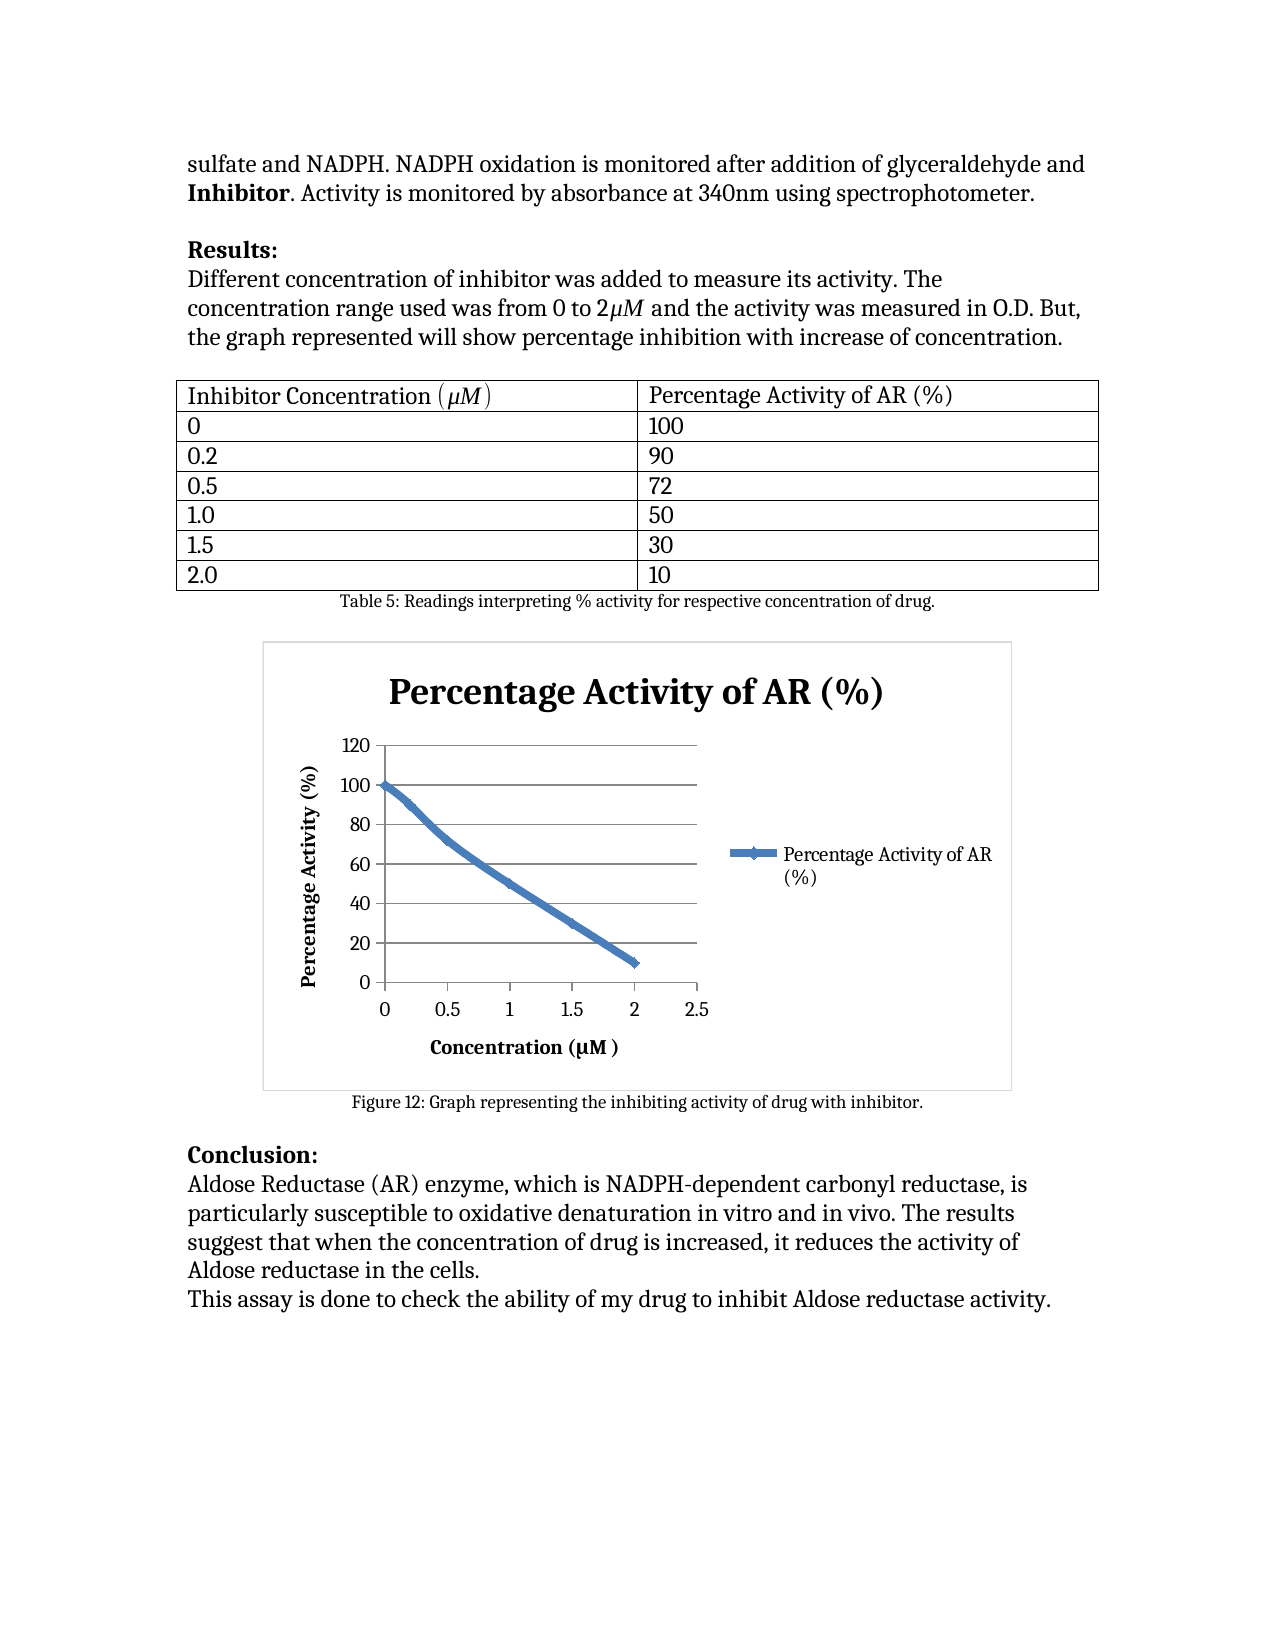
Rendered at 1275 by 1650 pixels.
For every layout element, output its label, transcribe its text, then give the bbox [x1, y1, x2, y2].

table_cell 1.5 [177, 531, 637, 560]
table_cell 2.0 [177, 561, 637, 590]
table_cell 50 [638, 501, 1098, 530]
text Table 5: Readings interpreting % activity for respective concentration of drug. [187, 591, 1087, 612]
table_cell 0.2 [177, 442, 637, 471]
table_cell 10 [638, 561, 1098, 590]
table_cell 0 [177, 412, 637, 441]
text Results: [187, 236, 1087, 265]
table_cell 90 [638, 442, 1098, 471]
table_cell 100 [638, 412, 1098, 441]
text Figure 12: Graph representing the inhibiting activity of drug with inhibitor. [187, 1091, 1087, 1113]
text Conclusion: [187, 1141, 1087, 1170]
text Aldose Reductase (AR) enzyme, which is NADPH-dependent carbonyl reductase, is particularly susceptible to oxidative denaturation in vitro and in vivo. The results suggest that when the concentration of drug is increased, it reduces the activity of Aldose reductase in the cells. [187, 1170, 1087, 1285]
table_cell 0.5 [177, 472, 637, 500]
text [187, 150, 1087, 207]
table_cell 72 [638, 472, 1098, 500]
text Different concentration of inhibitor was added to measure its activity. The concentration range used was from 0 to 2 and the activity was measured in O.D. But, the graph represented will show percentage inhibition with increase of concentration. [187, 265, 1087, 351]
text This assay is done to check the ability of my drug to inhibit Aldose reductase activity. [187, 1285, 1087, 1314]
table_header Inhibitor Concentration [177, 381, 637, 411]
table_cell 30 [638, 531, 1098, 560]
table_header Percentage Activity of AR (%) [638, 381, 1098, 411]
table_cell 1.0 [177, 501, 637, 530]
